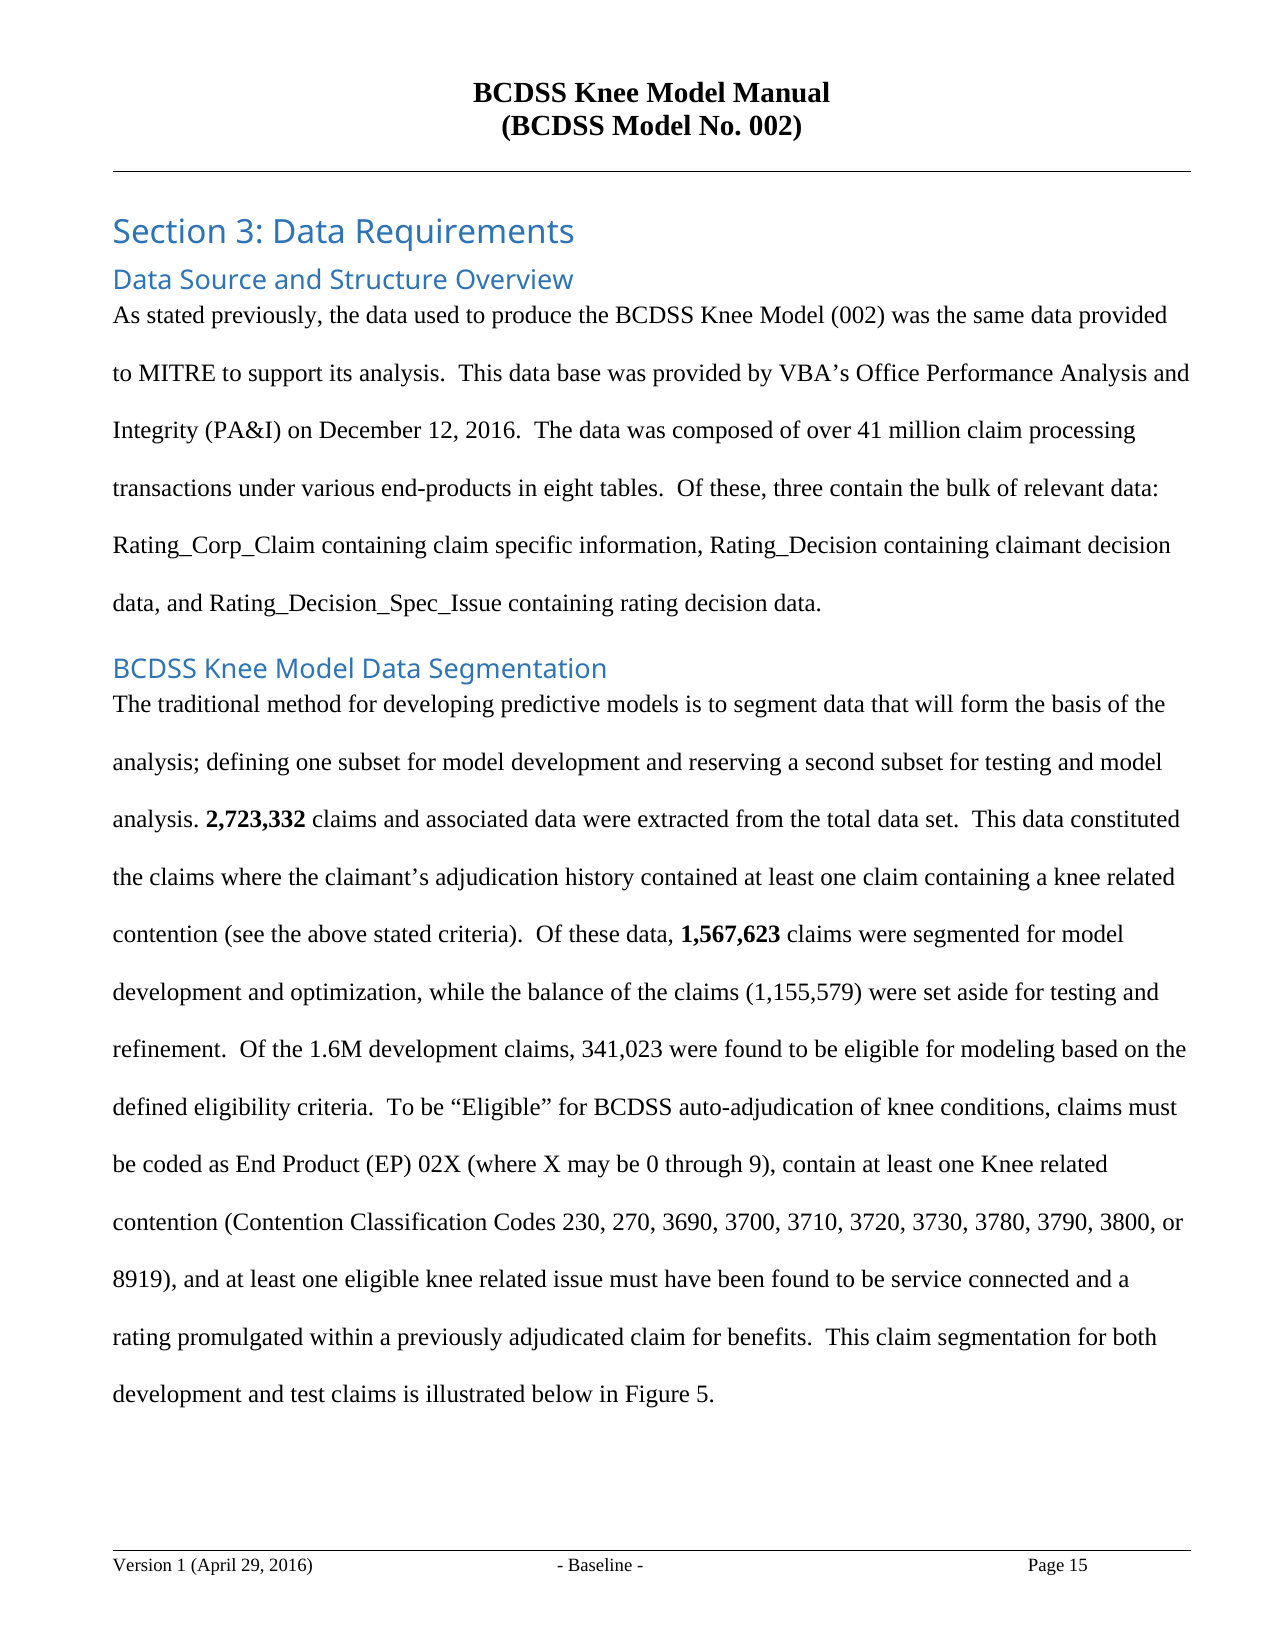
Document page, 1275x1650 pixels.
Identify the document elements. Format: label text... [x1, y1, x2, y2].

subtitle Data Source and Structure Overview [112, 261, 1191, 297]
text The traditional method for developing predictive models is to segment data that will form the basis of the analysis; defining one subset for model development and reserving a second subset for testing and model analysis. 2,723,332 claims and associated data were extracted from the total data set. This data constituted the claims where the claimant’s adjudication history contained at least one claim containing a knee related contention (see the above stated criteria). Of these data, 1,567,623 claims were segmented for model development and optimization, while the balance of the claims (1,155,579) were set aside for testing and refinement. Of the 1.6M development claims, 341,023 were found to be eligible for modeling based on the defined eligibility criteria. To be “Eligible” for BCDSS auto-adjudication of knee conditions, claims must be coded as End Product (EP) 02X (where X may be 0 through 9), contain at least one Knee related contention (Contention Classification Codes 230, 270, 3690, 3700, 3710, 3720, 3730, 3780, 3790, 3800, or 8919), and at least one eligible knee related issue must have been found to be service connected and a rating promulgated within a previously adjudicated claim for benefits. This claim segmentation for both development and test claims is illustrated below in Figure 5. [112, 689, 1191, 1408]
subtitle Section 3: Data Requirements [112, 207, 1191, 253]
text As stated previously, the data used to produce the BCDSS Knee Model (002) was the same data provided to MITRE to support its analysis. This data base was provided by VBA’s Office Performance Analysis and Integrity (PA&I) on December 12, 2016. The data was composed of over 41 million claim processing transactions under various end-products in eight tables. Of these, three contain the bulk of relevant data: Rating_Corp_Claim containing claim specific information, Rating_Decision containing claimant decision data, and Rating_Decision_Spec_Issue containing rating decision data. [112, 300, 1191, 617]
subtitle BCDSS Knee Model Data Segmentation [112, 649, 1191, 686]
